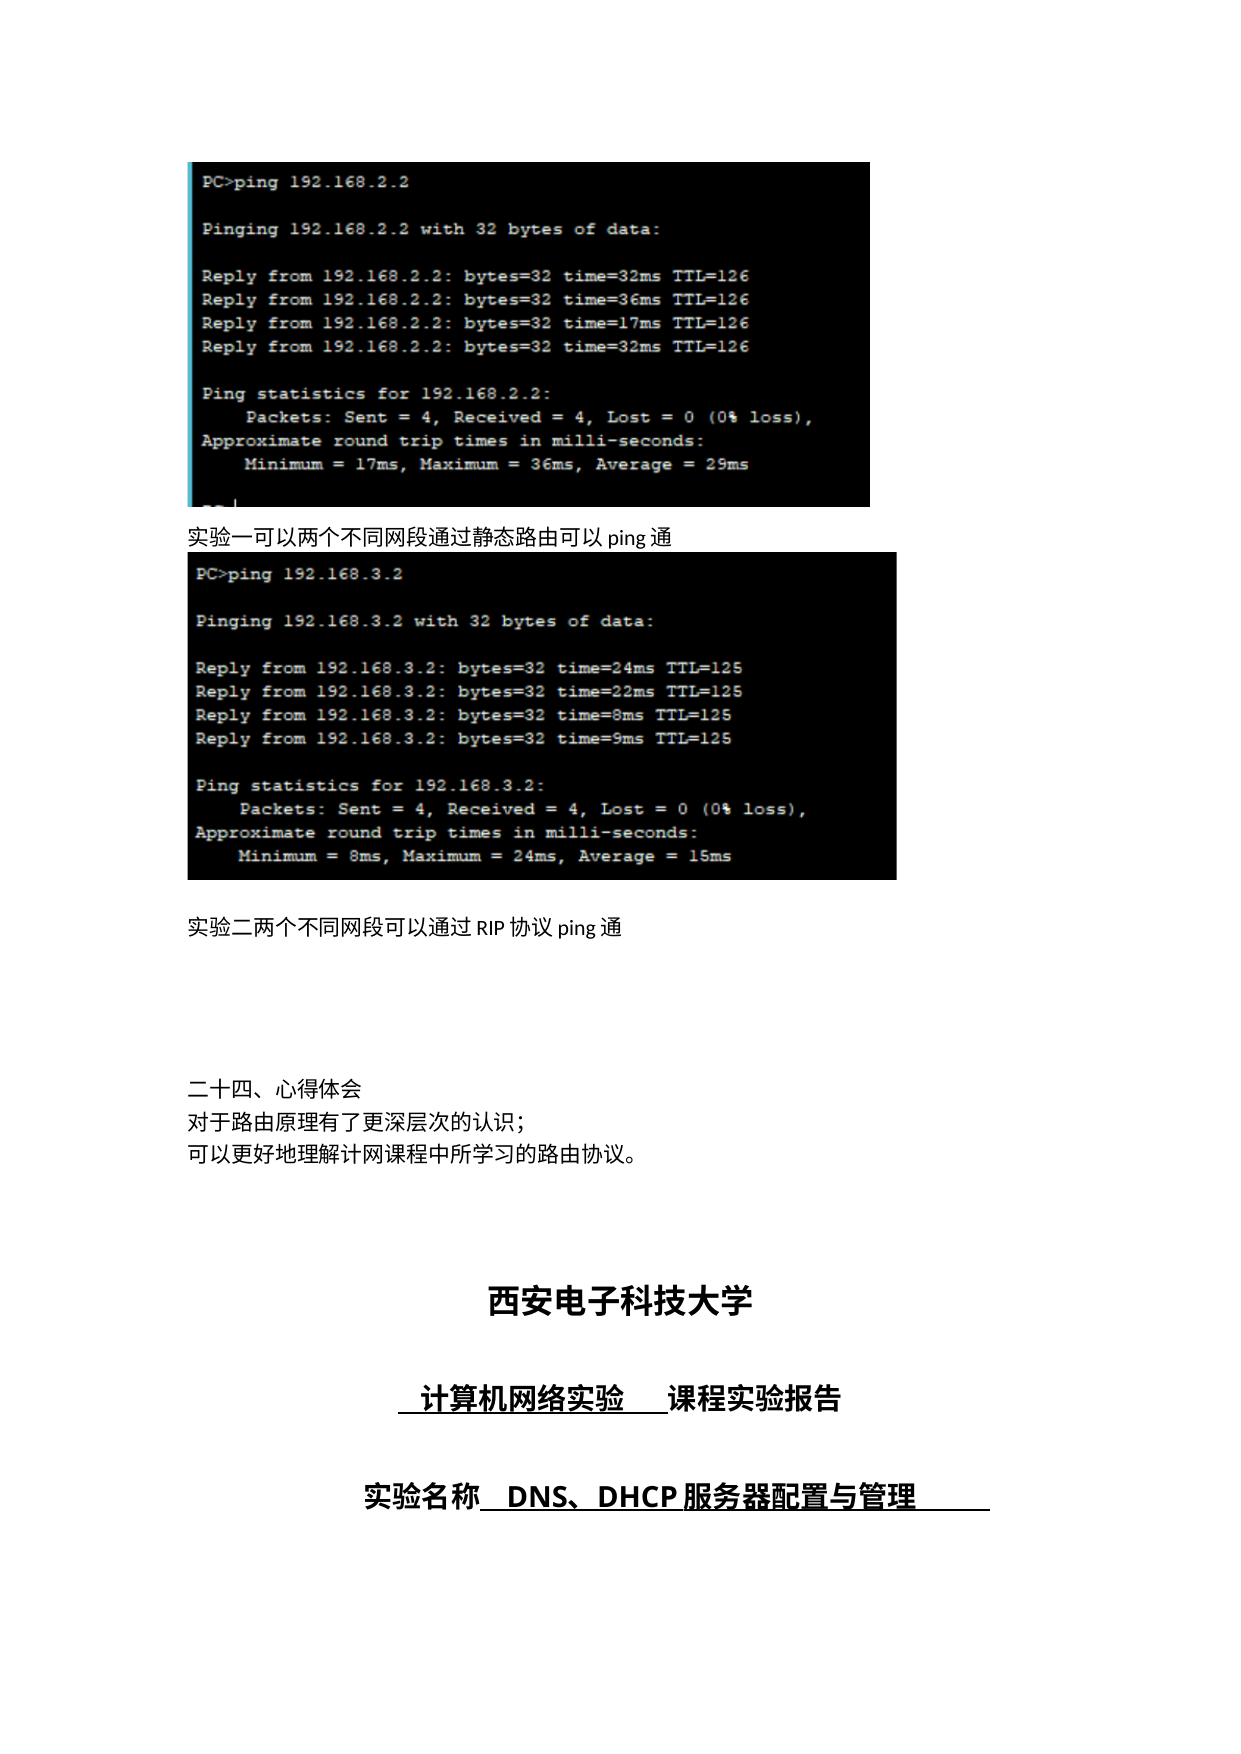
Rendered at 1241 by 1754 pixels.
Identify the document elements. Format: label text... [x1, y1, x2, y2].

picture [187, 552, 897, 880]
text 实验二两个不同网段可以通过RIP协议ping通 [187, 909, 1053, 942]
text 可以更好地理解计网课程中所学习的路由协议。 [187, 1137, 1053, 1169]
text 西安电子科技大学 [187, 1267, 1053, 1332]
text 实验名称 DNS、DHCP服务器配置与管理 [187, 1462, 1053, 1527]
text 计算机网络实验 课程实验报告 [187, 1364, 1053, 1429]
text 实验一可以两个不同网段通过静态路由可以ping通 [187, 519, 1053, 552]
list 心得体会 [187, 1072, 1053, 1104]
picture [187, 162, 870, 507]
text 对于路由原理有了更深层次的认识； [187, 1104, 1053, 1137]
